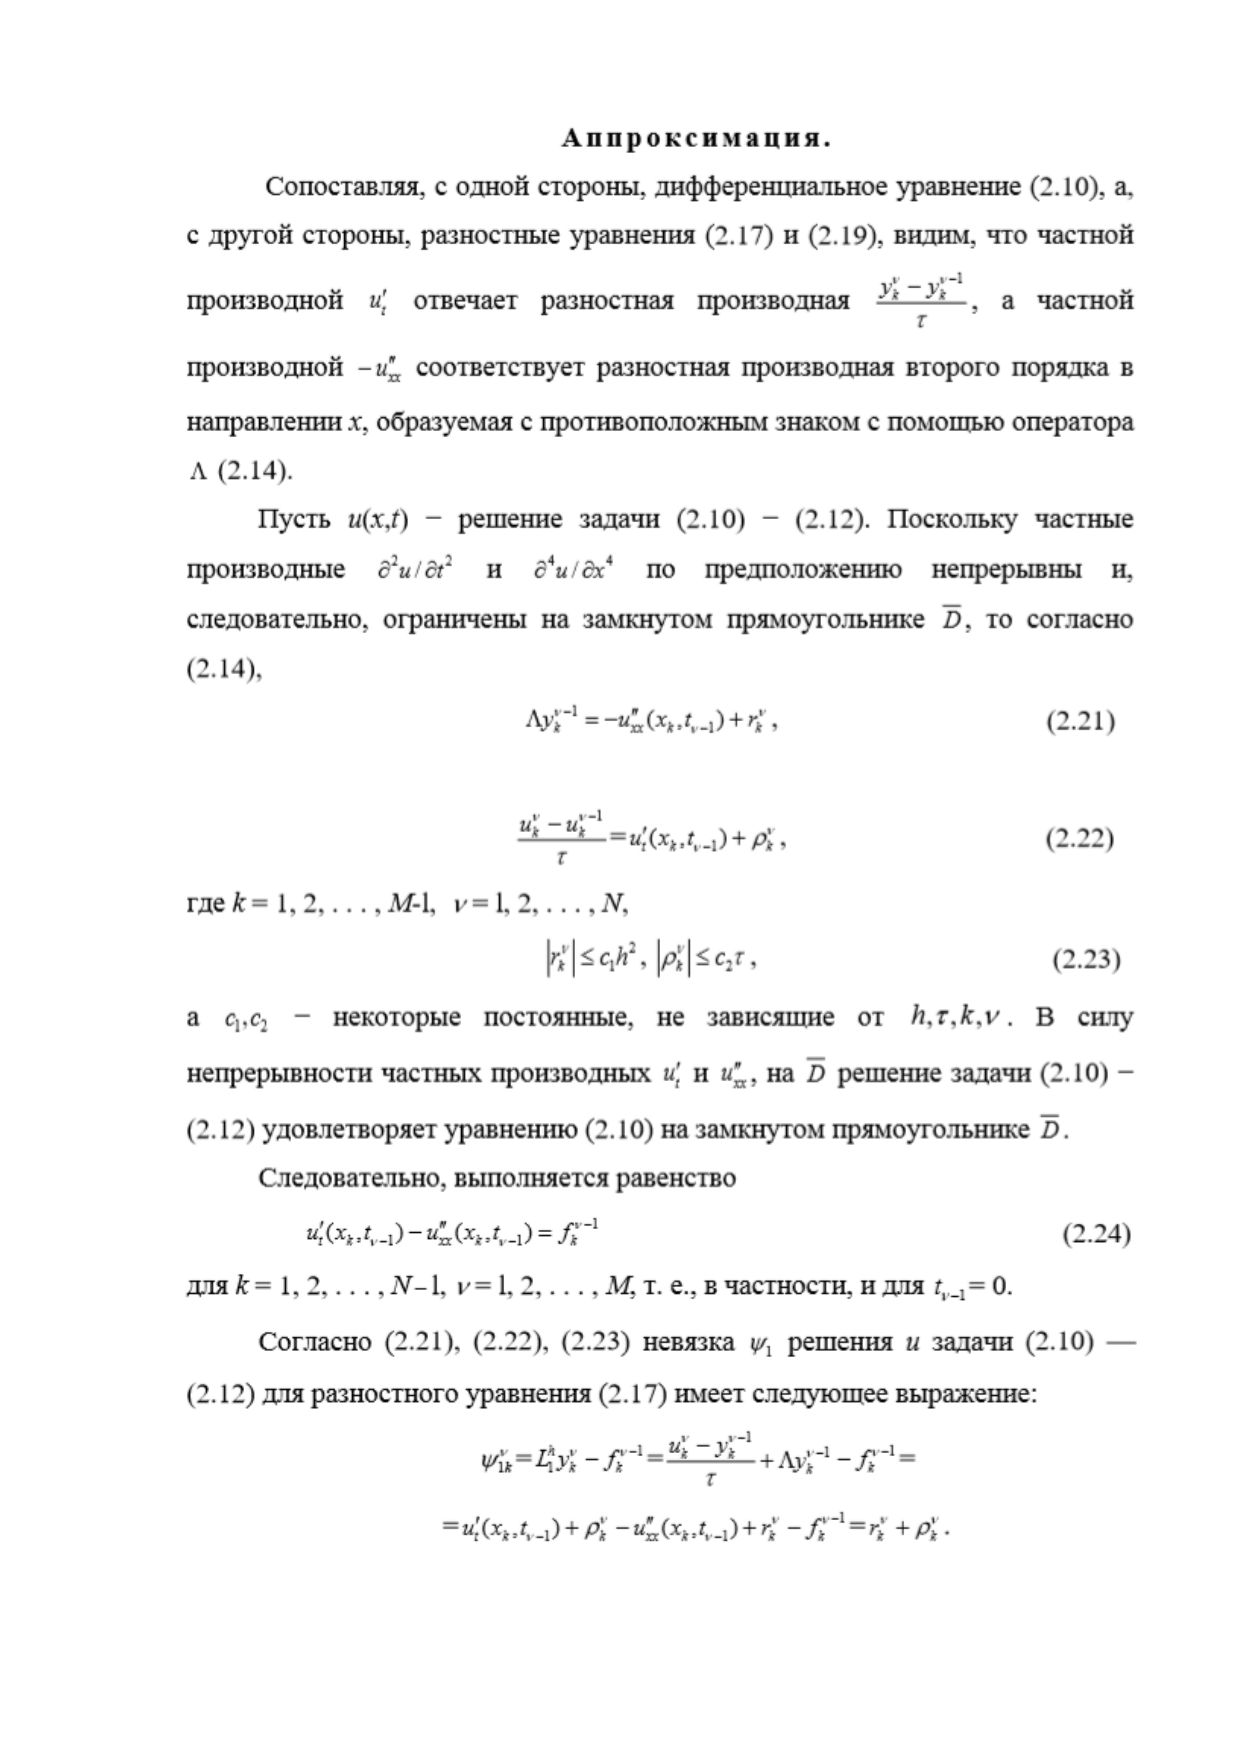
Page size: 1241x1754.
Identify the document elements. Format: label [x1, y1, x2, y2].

picture [177, 118, 1152, 1552]
